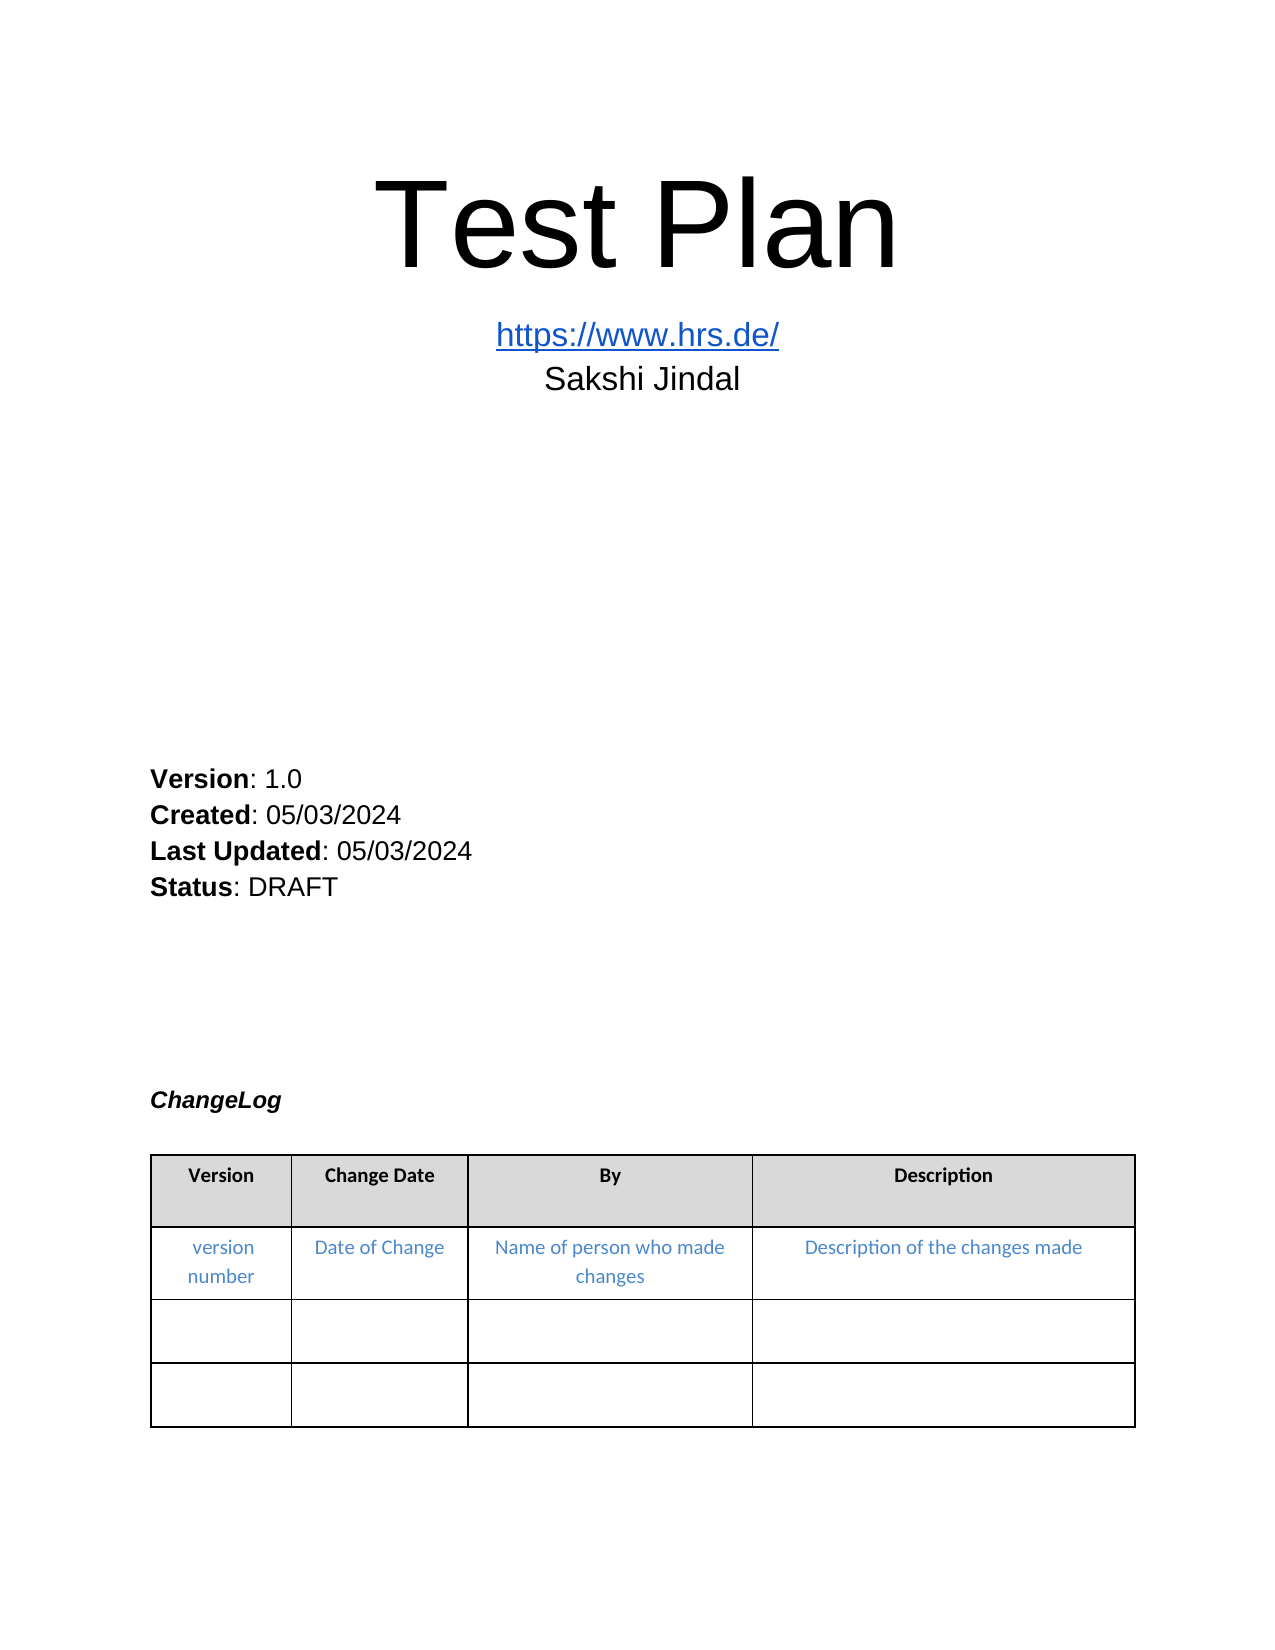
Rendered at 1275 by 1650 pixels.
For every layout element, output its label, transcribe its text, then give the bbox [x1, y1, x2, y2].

text Version: 1.0 [150, 763, 1125, 794]
table_cell [469, 1364, 752, 1426]
table_cell Date of Change [292, 1228, 467, 1299]
text Last Updated: 05/03/2024 [150, 835, 1125, 866]
table_header Change Date [292, 1156, 467, 1226]
table_header Description [753, 1156, 1134, 1226]
table_cell [753, 1364, 1134, 1426]
text ChangeLog [150, 1086, 1125, 1114]
text https://www.hrs.de/ Sakshi Jindal [150, 315, 1125, 398]
table_cell version number [152, 1228, 291, 1299]
table_cell [292, 1300, 467, 1362]
table_header Version [152, 1156, 291, 1226]
table_cell [753, 1300, 1134, 1362]
table_header By [469, 1156, 752, 1226]
text Test Plan [150, 150, 1125, 294]
table_cell Description of the changes made [753, 1228, 1134, 1299]
table_cell [152, 1300, 291, 1362]
table_cell Name of person who made changes [469, 1228, 752, 1299]
table_cell [292, 1364, 467, 1426]
text Status: DRAFT [150, 871, 1125, 902]
table_cell [152, 1364, 291, 1426]
table_cell [469, 1300, 752, 1362]
text Created: 05/03/2024 [150, 799, 1125, 830]
